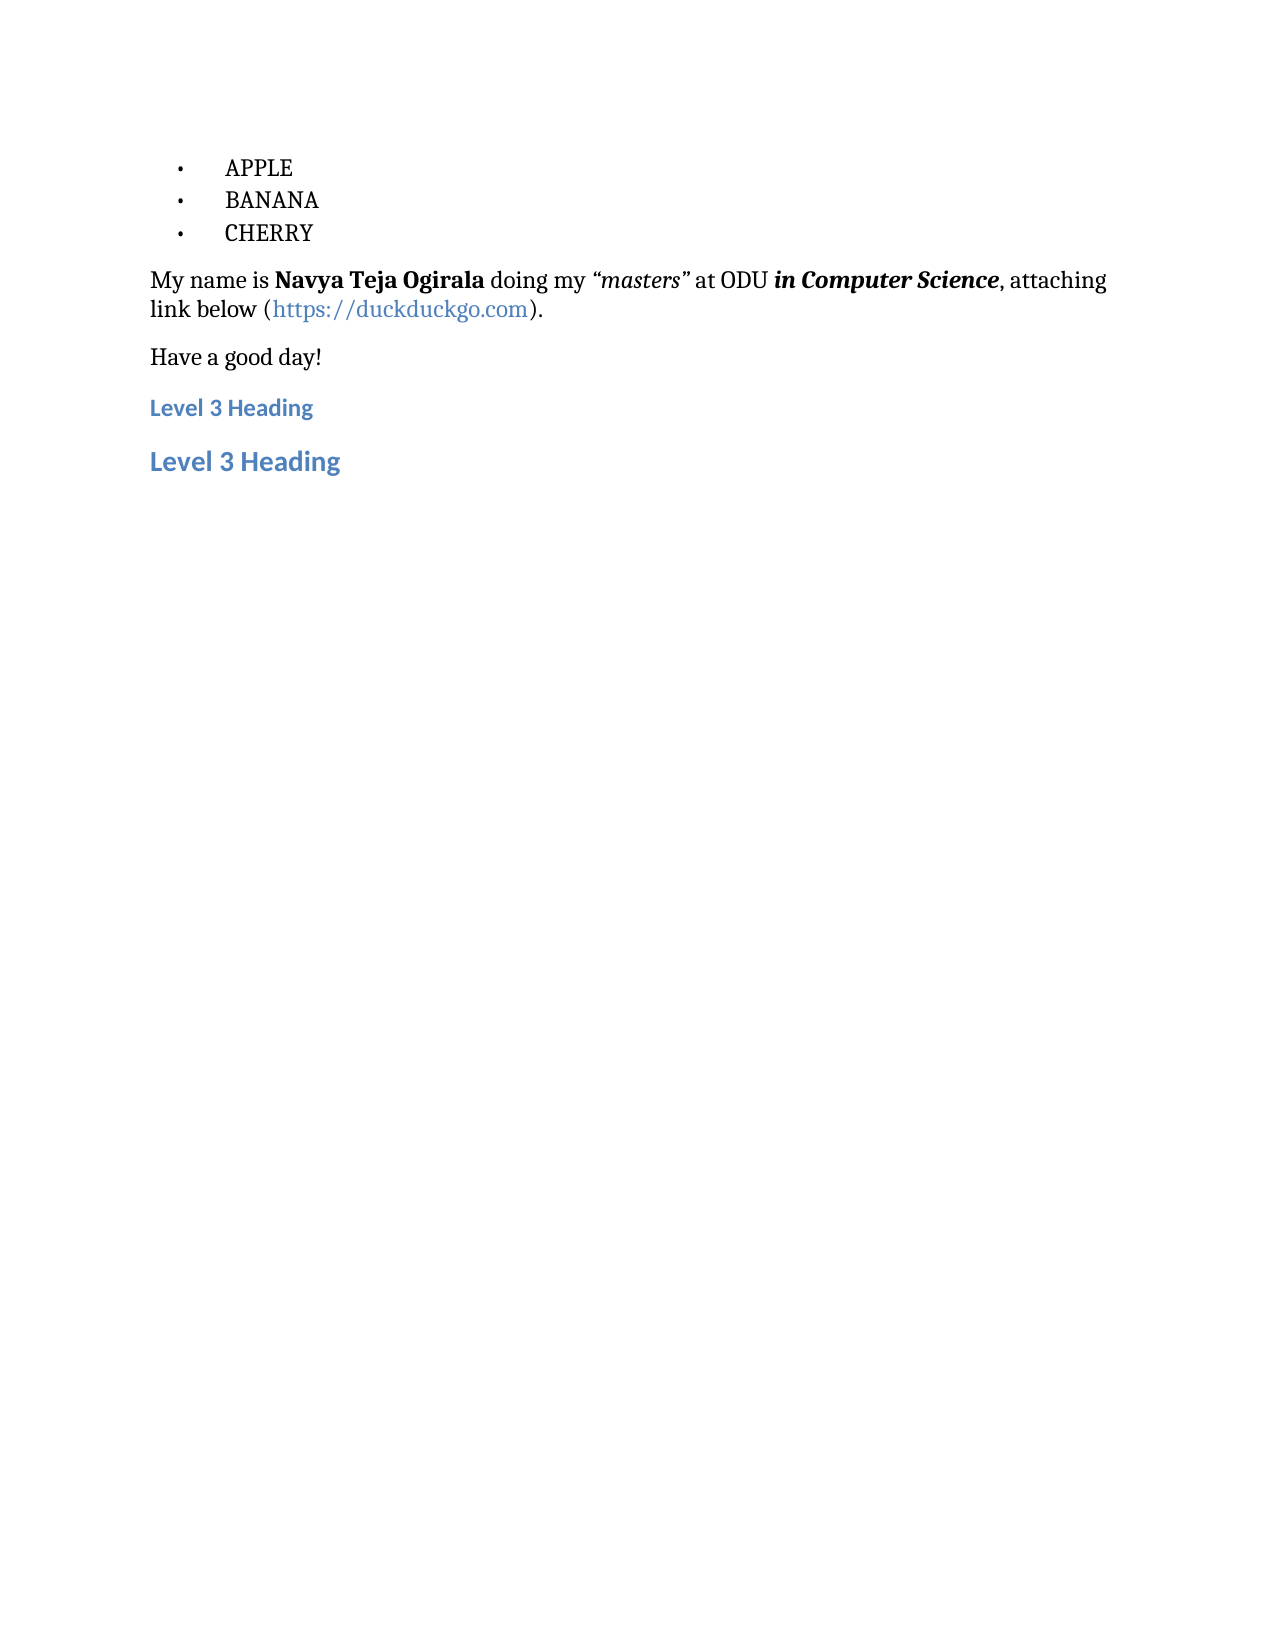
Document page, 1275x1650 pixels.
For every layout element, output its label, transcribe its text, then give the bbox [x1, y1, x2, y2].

list CHERRY [175, 219, 1125, 247]
text Have a good day! [150, 342, 1125, 371]
subtitle Level 3 Heading [150, 392, 1125, 423]
list BANANA [175, 186, 1125, 215]
text My name is Navya Teja Ogirala doing my “masters” at ODU in Computer Science, attaching link below (https://duckduckgo.com). [150, 266, 1125, 324]
list APPLE [175, 154, 1125, 182]
subtitle Level 3 Heading [150, 443, 1125, 479]
